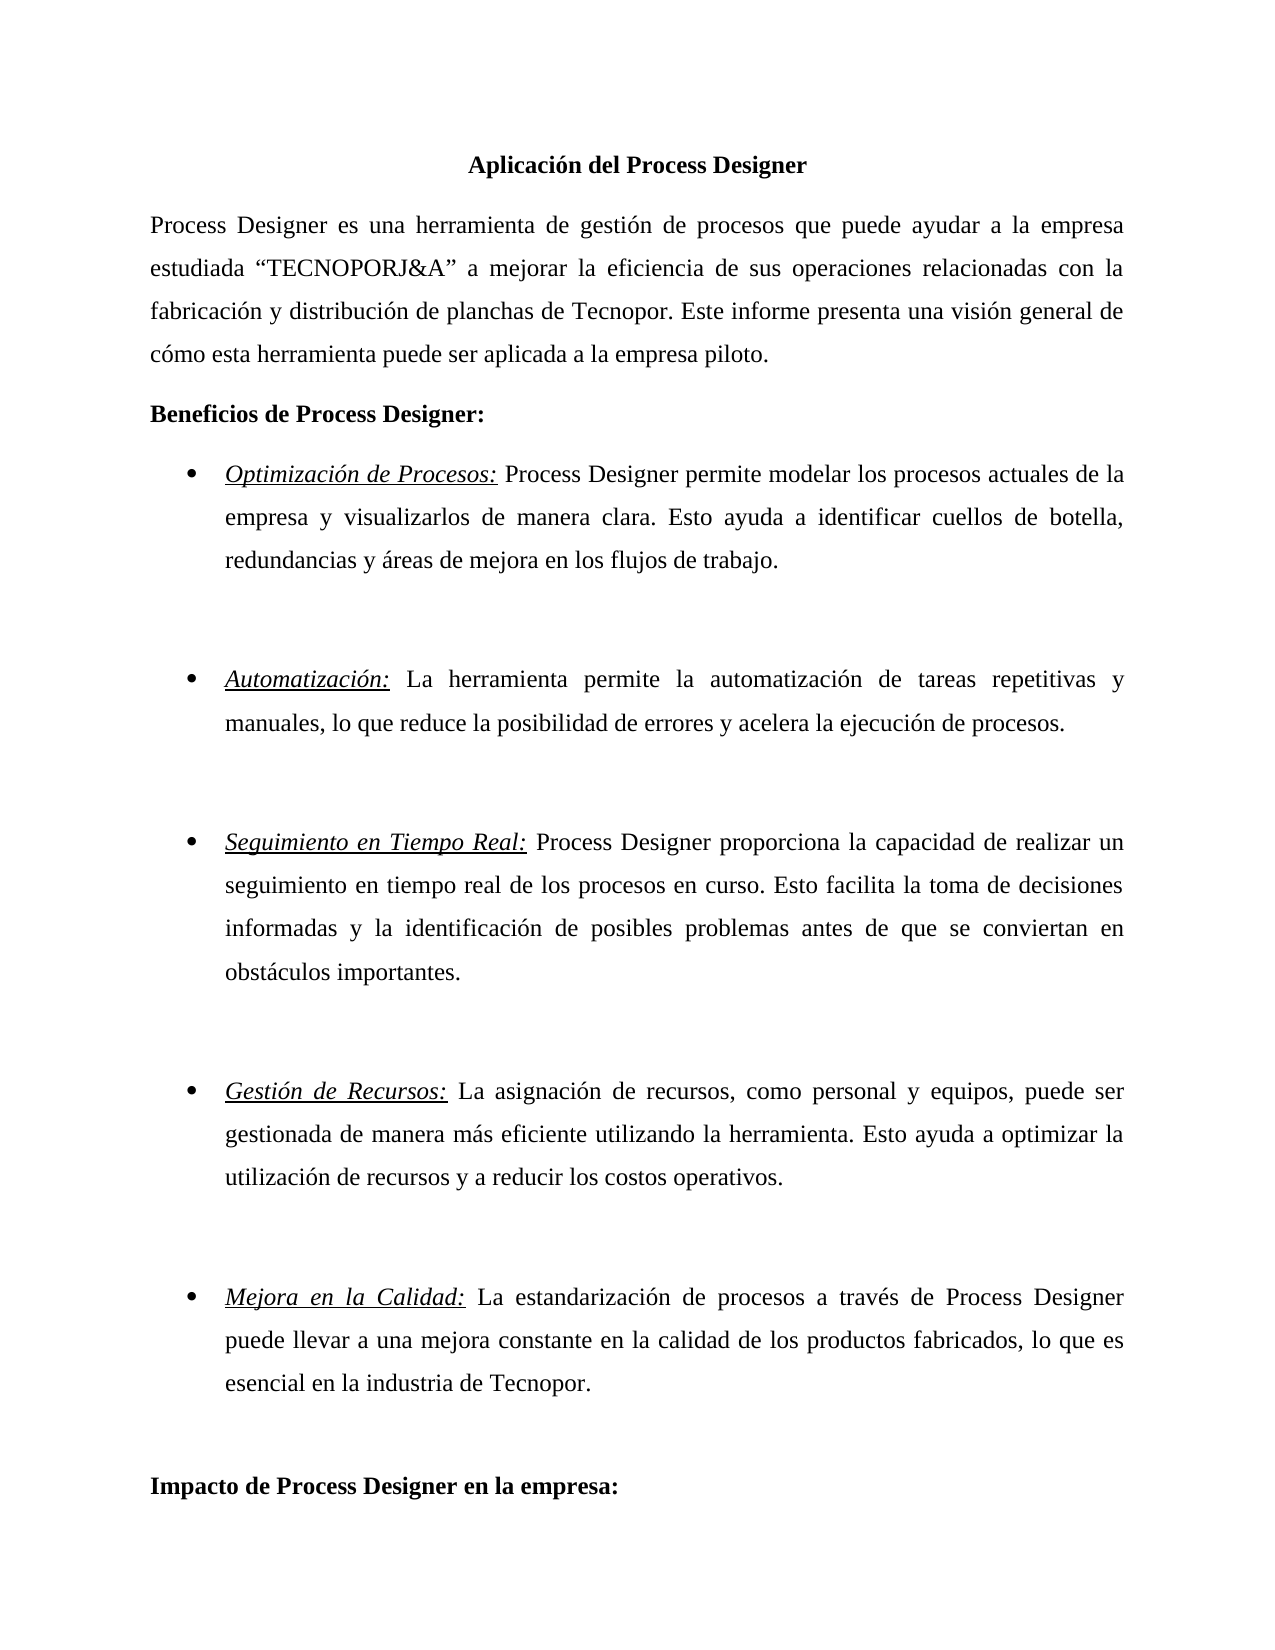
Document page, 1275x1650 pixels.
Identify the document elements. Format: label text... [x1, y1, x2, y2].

text Impacto de Process Designer en la empresa: [150, 1471, 1125, 1500]
list Seguimiento en Tiempo Real: Process Designer proporciona la capacidad de realizar un seguimiento en tiempo real de los procesos en curso. Esto facilita la toma de decisiones informadas y la identificación de posibles problemas antes de que se conviertan en obstáculos importantes. [187, 827, 1125, 985]
text Beneficios de Process Designer: [150, 399, 1125, 428]
list Gestión de Recursos: La asignación de recursos, como personal y equipos, puede ser gestionada de manera más eficiente utilizando la herramienta. Esto ayuda a optimizar la utilización de recursos y a reducir los costos operativos. [187, 1076, 1125, 1191]
text Process Designer es una herramienta de gestión de procesos que puede ayudar a la empresa estudiada “TECNOPORJ&A” a mejorar la eficiencia de sus operaciones relacionadas con la fabricación y distribución de planchas de Tecnopor. Este informe presenta una visión general de cómo esta herramienta puede ser aplicada a la empresa piloto. [150, 210, 1125, 368]
list Mejora en la Calidad: La estandarización de procesos a través de Process Designer puede llevar a una mejora constante en la calidad de los productos fabricados, lo que es esencial en la industria de Tecnopor. [187, 1282, 1125, 1397]
list Optimización de Procesos: Process Designer permite modelar los procesos actuales de la empresa y visualizarlos de manera clara. Esto ayuda a identificar cuellos de botella, redundancias y áreas de mejora en los flujos de trabajo. [187, 459, 1125, 574]
list Automatización: La herramienta permite la automatización de tareas repetitivas y manuales, lo que reduce la posibilidad de errores y acelera la ejecución de procesos. [187, 664, 1125, 736]
text Aplicación del Process Designer [150, 150, 1125, 179]
